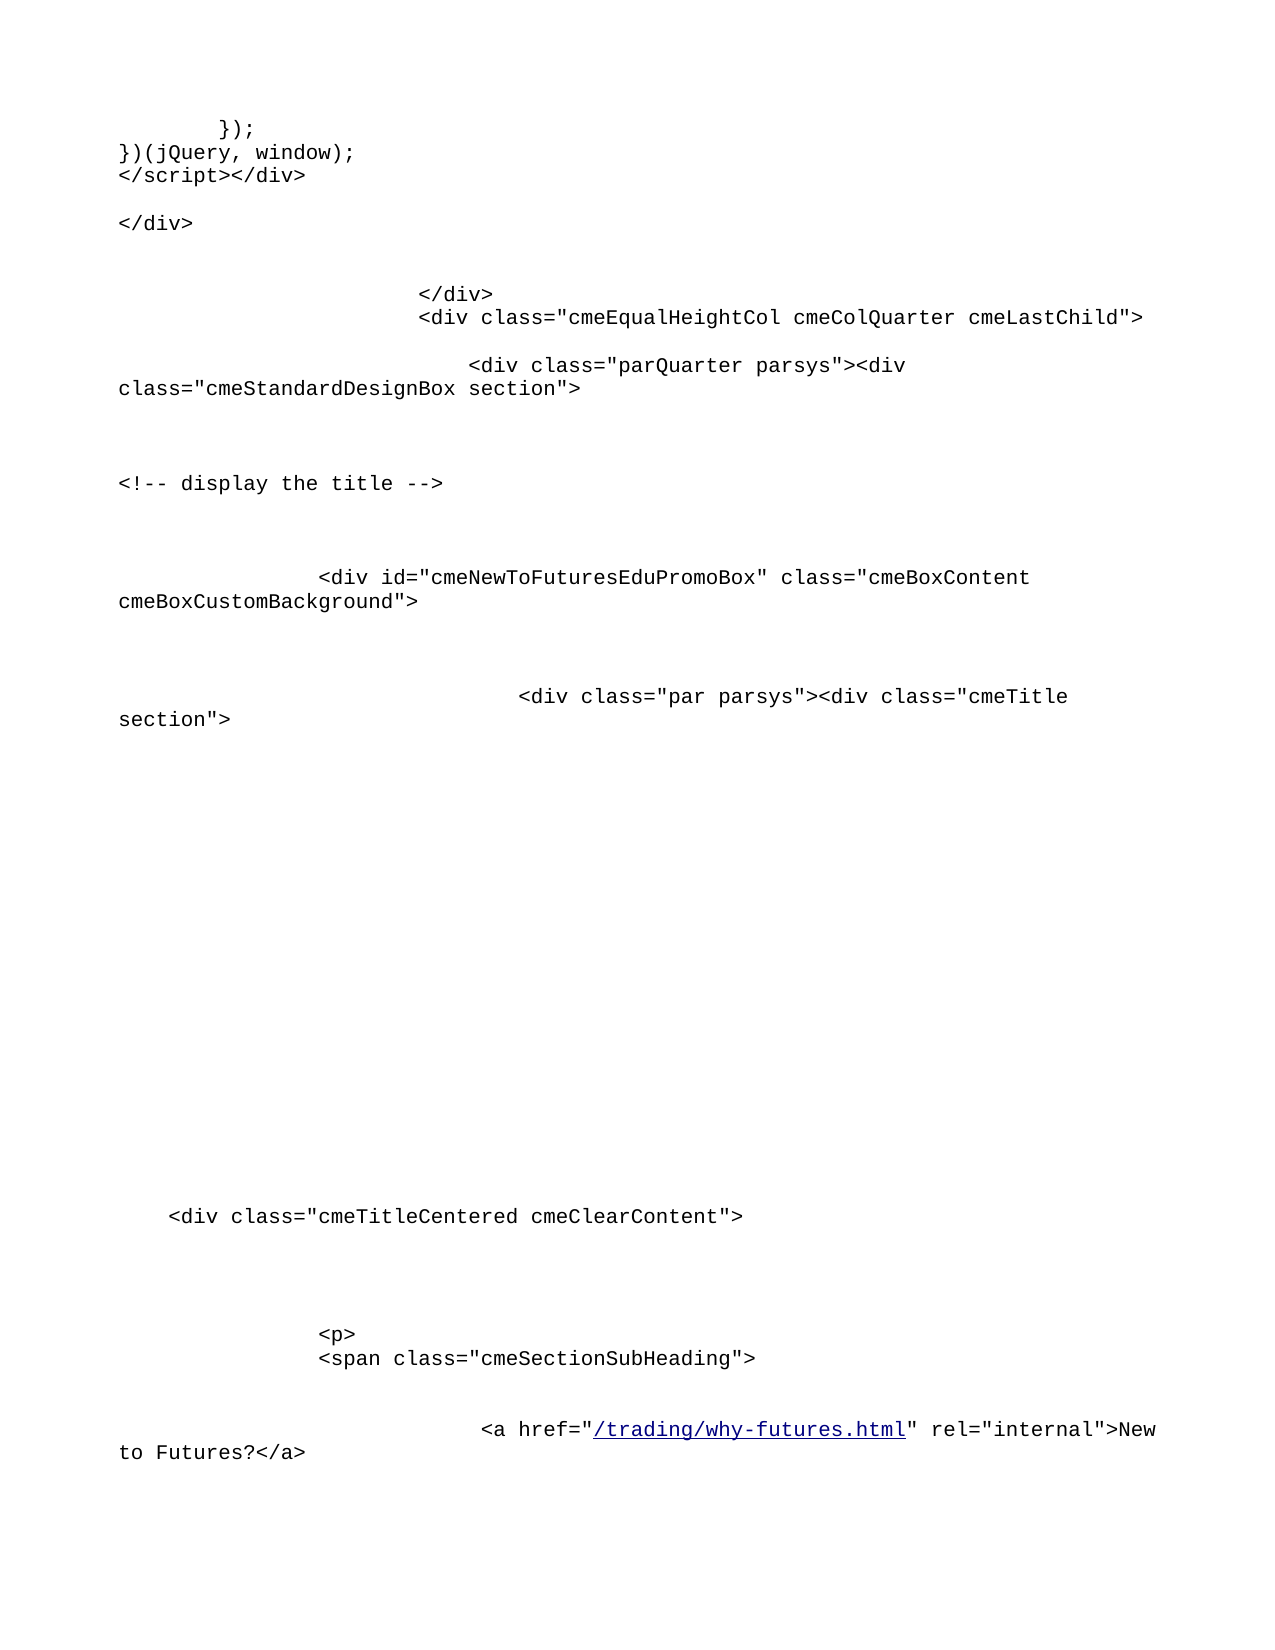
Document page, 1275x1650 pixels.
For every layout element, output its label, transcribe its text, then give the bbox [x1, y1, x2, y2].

text <!-- display the title --> [118, 473, 1157, 496]
text <div class="cmeEqualHeightCol cmeColQuarter cmeLastChild"> [118, 307, 1157, 331]
text <span class="cmeSectionSubHeading"> [118, 1348, 1157, 1371]
text <a href="/trading/why-futures.html" rel="internal">New to Futures?</a> [118, 1419, 1157, 1466]
text <div class="par parsys"><div class="cmeTitle section"> [118, 686, 1157, 733]
text <div class="parQuarter parsys"><div class="cmeStandardDesignBox section"> [118, 354, 1157, 402]
text }); [118, 118, 1157, 142]
text <div id="cmeNewToFuturesEduPromoBox" class="cmeBoxContent cmeBoxCustomBackground"> [118, 567, 1157, 615]
text </script></div> [118, 165, 1157, 189]
text </div> [118, 284, 1157, 307]
text <div class="cmeTitleCentered cmeClearContent"> [118, 1206, 1157, 1229]
text })(jQuery, window); [118, 142, 1157, 165]
text </div> [118, 213, 1157, 236]
text <p> [118, 1324, 1157, 1348]
